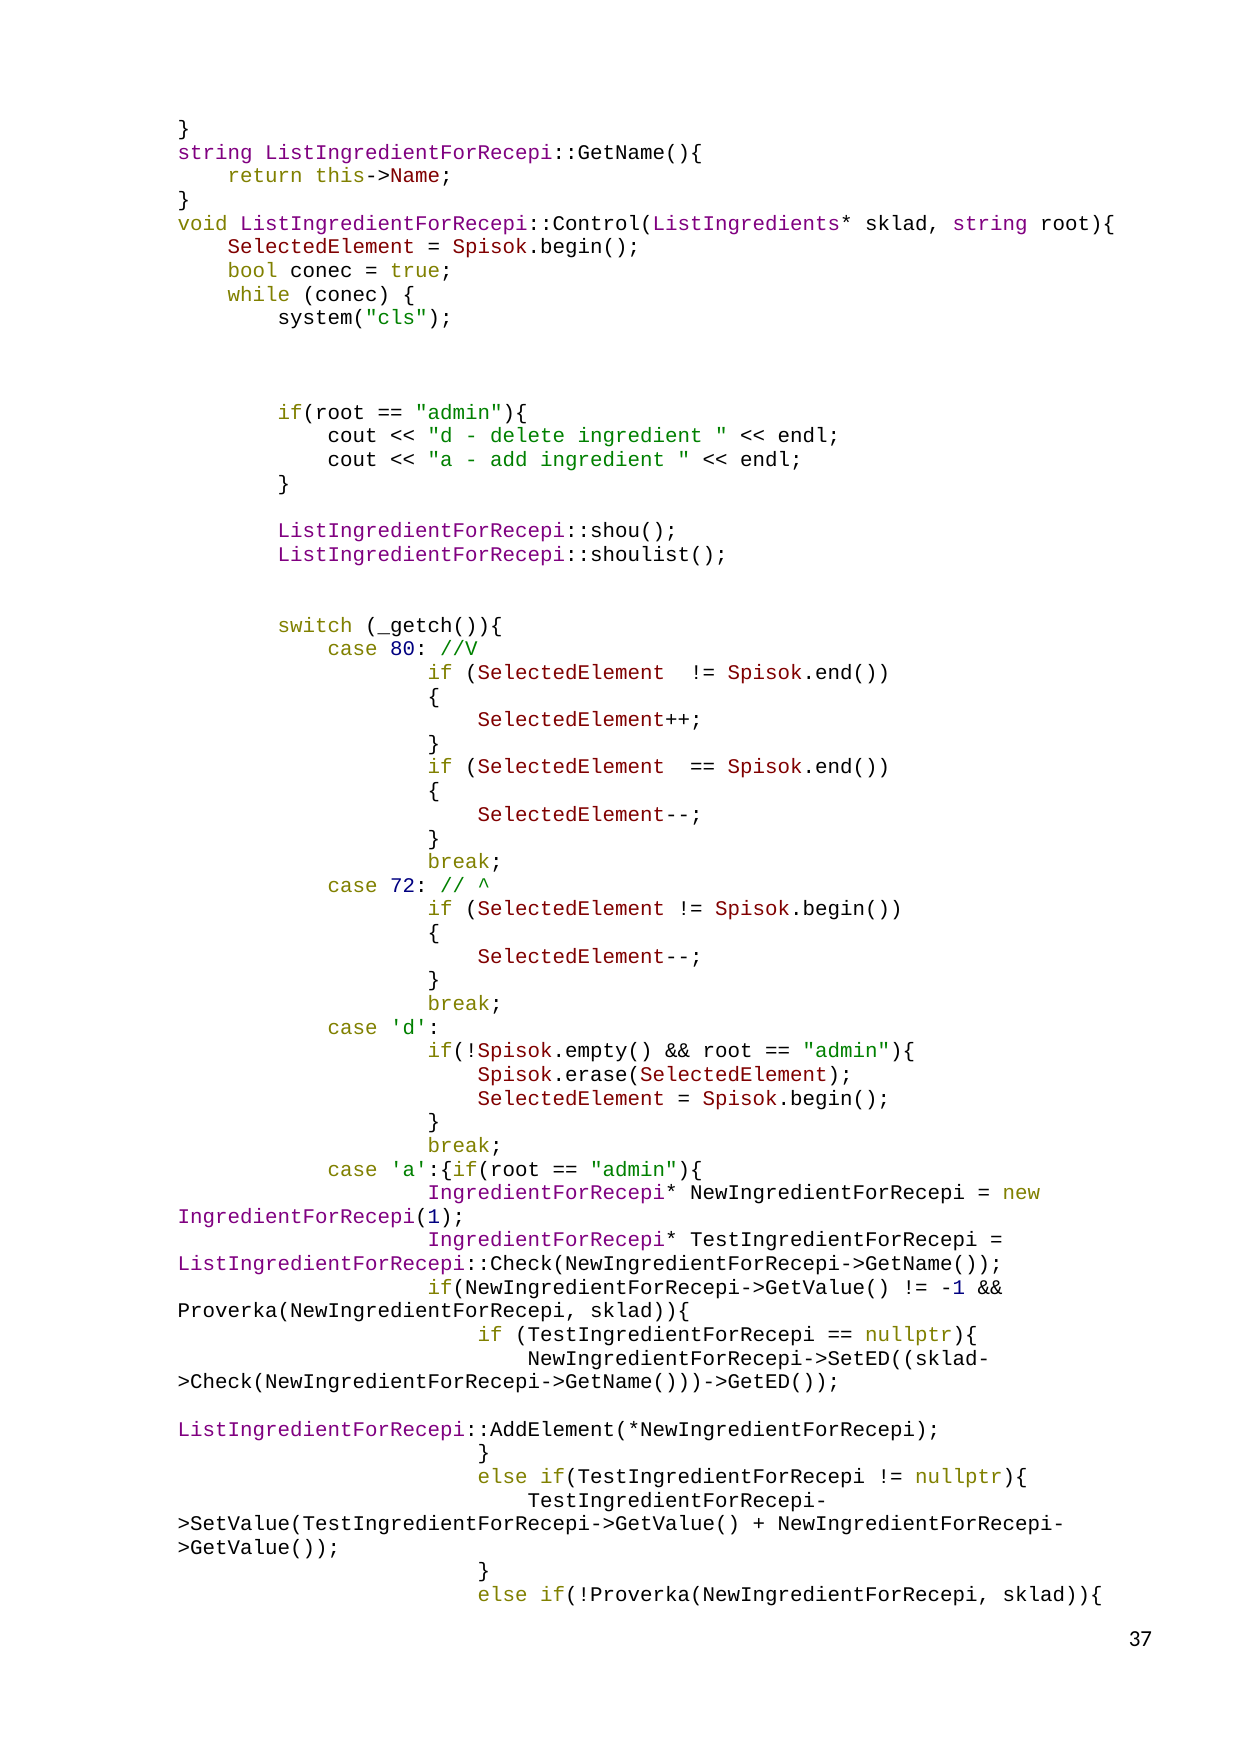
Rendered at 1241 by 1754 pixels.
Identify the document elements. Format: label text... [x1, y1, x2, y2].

text if (SelectedElement == Spisok.end()) [177, 757, 1152, 780]
text } [177, 969, 1152, 993]
text return this->Name; [177, 165, 1152, 189]
text ListIngredientForRecepi::shoulist(); [177, 544, 1152, 567]
text } [177, 118, 1152, 142]
text SelectedElement--; [177, 946, 1152, 969]
text } [177, 827, 1152, 851]
text cout << "a - add ingredient " << endl; [177, 449, 1152, 473]
text } [177, 1561, 1152, 1584]
text SelectedElement++; [177, 709, 1152, 733]
text if(!Spisok.empty() && root == "admin"){ [177, 1040, 1152, 1064]
text { [177, 922, 1152, 946]
text bool conec = true; [177, 260, 1152, 284]
text TestIngredientForRecepi->SetValue(TestIngredientForRecepi->GetValue() + NewIngredientForRecepi->GetValue()); [177, 1489, 1152, 1561]
text break; [177, 1135, 1152, 1158]
text cout << "d - delete ingredient " << endl; [177, 426, 1152, 449]
text } [177, 473, 1152, 496]
text break; [177, 993, 1152, 1017]
text switch (_getch()){ [177, 615, 1152, 638]
text IngredientForRecepi* NewIngredientForRecepi = new IngredientForRecepi(1); [177, 1182, 1152, 1229]
text ListIngredientForRecepi::shou(); [177, 520, 1152, 544]
text SelectedElement = Spisok.begin(); [177, 1088, 1152, 1111]
text } [177, 733, 1152, 757]
text NewIngredientForRecepi->SetED((sklad->Check(NewIngredientForRecepi->GetName()))->GetED()); [177, 1348, 1152, 1395]
text SelectedElement = Spisok.begin(); [177, 236, 1152, 260]
text } [177, 1442, 1152, 1466]
text while (conec) { [177, 284, 1152, 307]
text } [177, 1111, 1152, 1135]
text { [177, 780, 1152, 804]
text IngredientForRecepi* TestIngredientForRecepi = ListIngredientForRecepi::Check(NewIngredientForRecepi->GetName()); [177, 1229, 1152, 1277]
text if(root == "admin"){ [177, 402, 1152, 426]
text Spisok.erase(SelectedElement); [177, 1064, 1152, 1088]
text if (SelectedElement != Spisok.begin()) [177, 898, 1152, 922]
text } [177, 189, 1152, 213]
text else if(!Proverka(NewIngredientForRecepi, sklad)){ [177, 1584, 1152, 1608]
text if (SelectedElement != Spisok.end()) [177, 662, 1152, 686]
text case 72: // ^ [177, 875, 1152, 898]
text case 'a':{if(root == "admin"){ [177, 1158, 1152, 1182]
text string ListIngredientForRecepi::GetName(){ [177, 142, 1152, 165]
text void ListIngredientForRecepi::Control(ListIngredients* sklad, string root){ [177, 213, 1152, 236]
text else if(TestIngredientForRecepi != nullptr){ [177, 1466, 1152, 1489]
text SelectedElement--; [177, 804, 1152, 827]
text ListIngredientForRecepi::AddElement(*NewIngredientForRecepi); [177, 1395, 1152, 1442]
text system("cls"); [177, 307, 1152, 331]
text break; [177, 851, 1152, 875]
text case 'd': [177, 1017, 1152, 1040]
text if(NewIngredientForRecepi->GetValue() != -1 && Proverka(NewIngredientForRecepi, sklad)){ [177, 1277, 1152, 1324]
text if (TestIngredientForRecepi == nullptr){ [177, 1324, 1152, 1348]
text case 80: //V [177, 638, 1152, 662]
text { [177, 686, 1152, 709]
